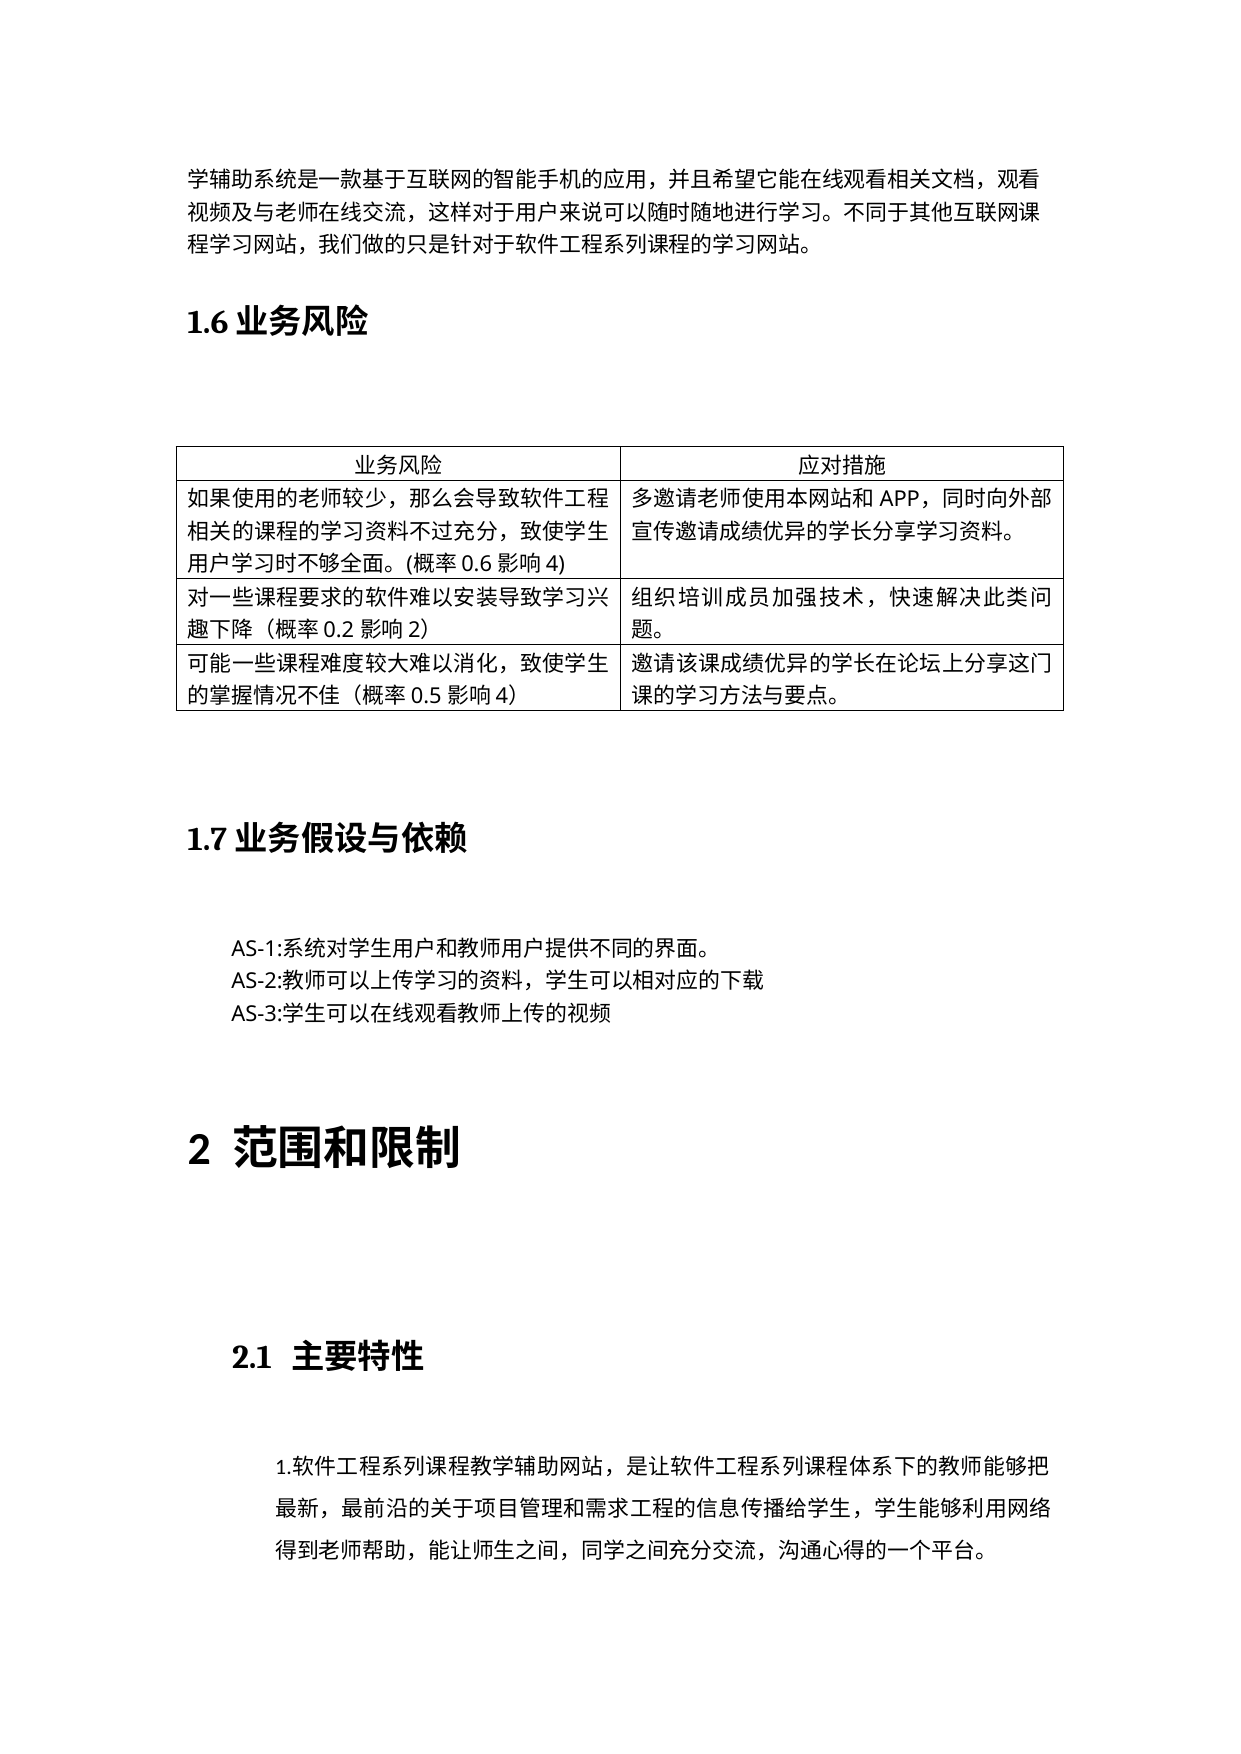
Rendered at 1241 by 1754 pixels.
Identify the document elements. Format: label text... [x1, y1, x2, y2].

table_cell 邀请该课成绩优异的学长在论坛上分享这门课的学习方法与要点。 [621, 645, 1063, 710]
subtitle 范围和限制 [187, 1096, 1053, 1194]
table_cell 如果使用的老师较少，那么会导致软件工程相关的课程的学习资料不过充分，致使学生用户学习时不够全面。(概率0.6 影响4) [177, 481, 620, 578]
text AS-1:系统对学生用户和教师用户提供不同的界面。 [187, 931, 1053, 963]
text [187, 162, 1053, 259]
table_cell 组织培训成员加强技术，快速解决此类问题。 [621, 579, 1063, 644]
table_header 应对措施 [621, 447, 1063, 480]
table_cell 可能一些课程难度较大难以消化，致使学生的掌握情况不佳（概率0.5 影响4） [177, 645, 620, 710]
subtitle 主要特性 [232, 1322, 1053, 1387]
table_header 业务风险 [177, 447, 620, 480]
table_cell 对一些课程要求的软件难以安装导致学习兴趣下降（概率0.2 影响2） [177, 579, 620, 644]
list 1.软件工程系列课程教学辅助网站，是让软件工程系列课程体系下的教师能够把最新，最前沿的关于项目管理和需求工程的信息传播给学生，学生能够利用网络得到老师帮助，能让师生之间，同学之间充分交流，沟通心得的一个平台。 [275, 1449, 1053, 1566]
text AS-3:学生可以在线观看教师上传的视频 [187, 996, 1053, 1028]
table_cell 多邀请老师使用本网站和APP，同时向外部宣传邀请成绩优异的学长分享学习资料。 [621, 481, 1063, 578]
text AS-2:教师可以上传学习的资料，学生可以相对应的下载 [187, 963, 1053, 996]
